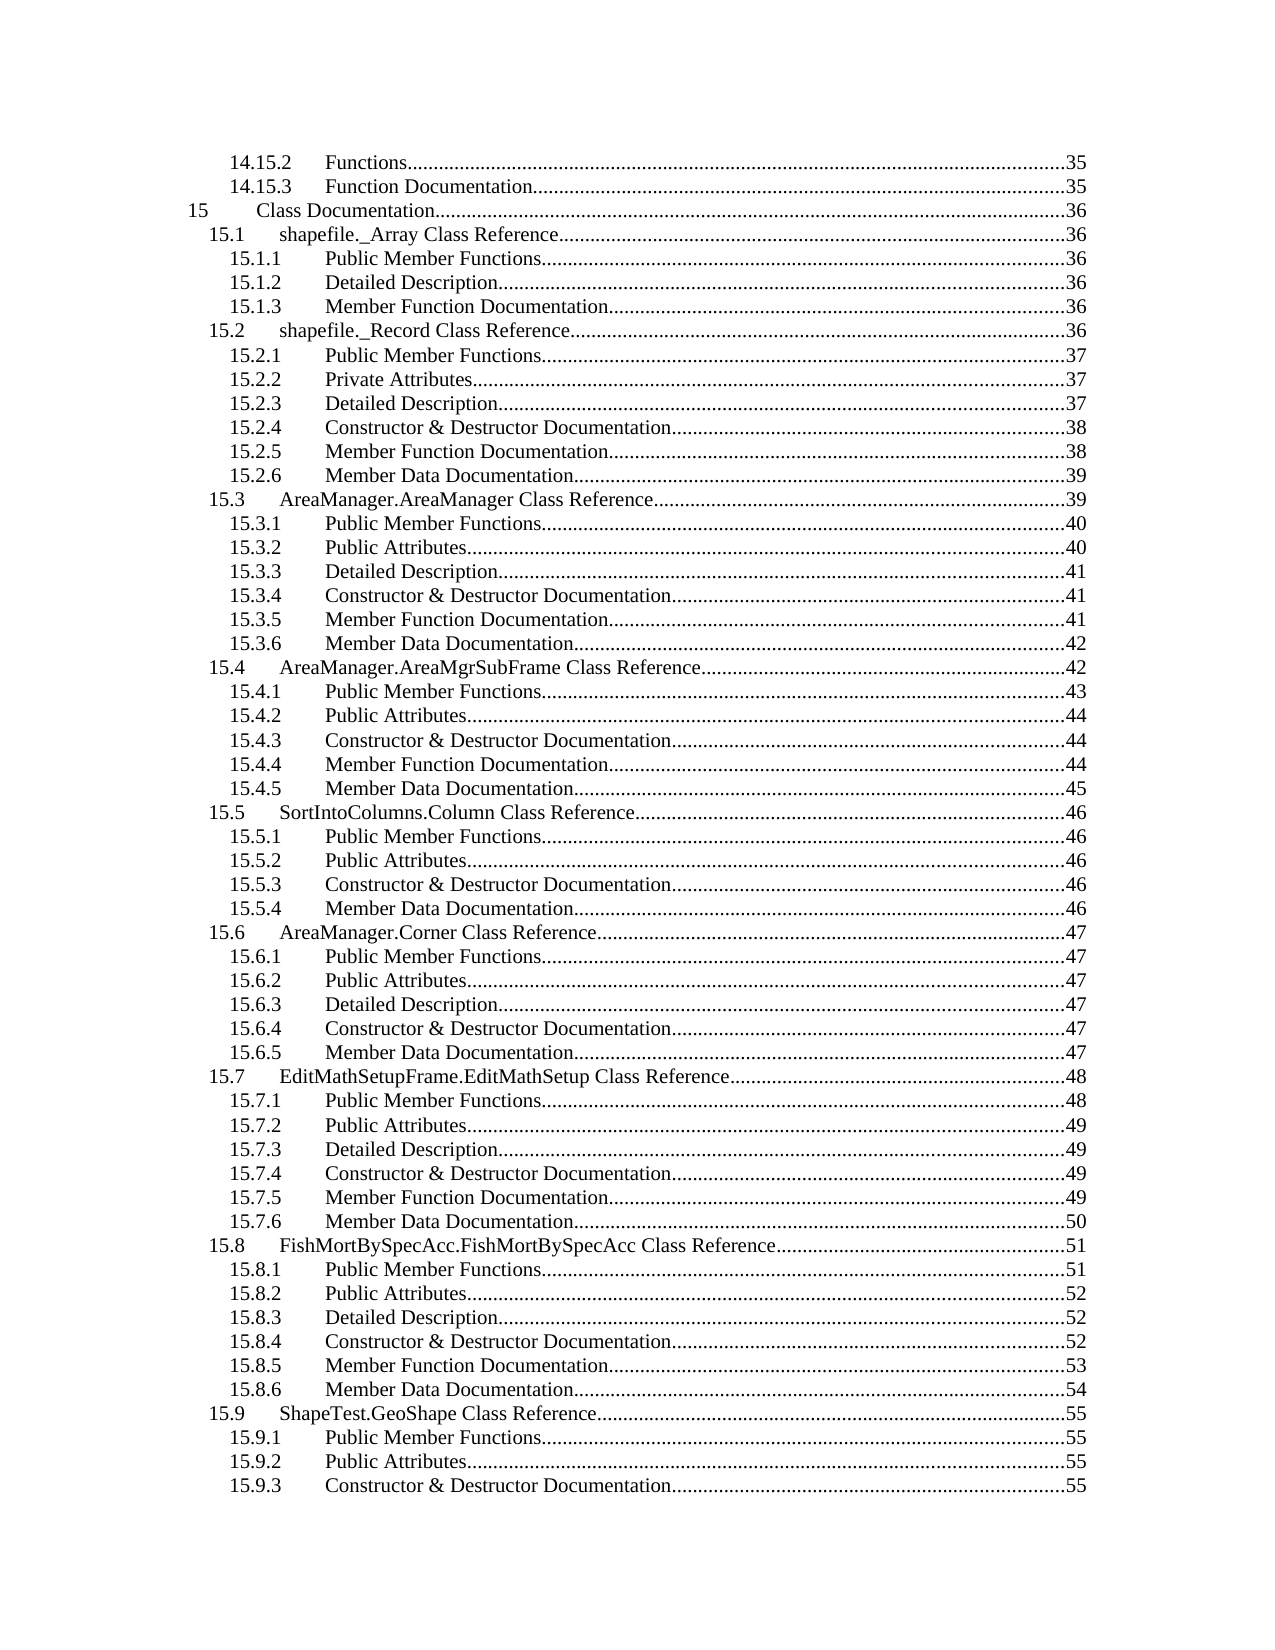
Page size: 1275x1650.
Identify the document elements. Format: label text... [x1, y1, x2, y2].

text 14.15.2 Functions 35 [229, 150, 1087, 174]
text 15.3.4 Constructor & Destructor Documentation 41 [229, 583, 1087, 607]
text 15.6.2 Public Attributes 47 [229, 968, 1087, 992]
text 15.8.6 Member Data Documentation 54 [229, 1377, 1087, 1401]
text 15.3 AreaManager.AreaManager Class Reference 39 [208, 487, 1087, 511]
text 15.5.4 Member Data Documentation 46 [229, 896, 1087, 920]
text 15.4.4 Member Function Documentation 44 [229, 752, 1087, 776]
text 15.9.1 Public Member Functions 55 [229, 1425, 1087, 1449]
text 15.1.2 Detailed Description 36 [229, 270, 1087, 294]
text 15.7 EditMathSetupFrame.EditMathSetup Class Reference 48 [208, 1064, 1087, 1088]
text 15.2.1 Public Member Functions 37 [229, 342, 1087, 367]
text 15.4 AreaManager.AreaMgrSubFrame Class Reference 42 [208, 655, 1087, 679]
text 15.3.3 Detailed Description 41 [229, 559, 1087, 583]
text 15.9.2 Public Attributes 55 [229, 1449, 1087, 1473]
text 15.2.3 Detailed Description 37 [229, 391, 1087, 415]
text 15.2.6 Member Data Documentation 39 [229, 463, 1087, 487]
text 15.7.3 Detailed Description 49 [229, 1137, 1087, 1161]
text 15.4.2 Public Attributes 44 [229, 703, 1087, 727]
text 15.4.1 Public Member Functions 43 [229, 679, 1087, 703]
text 15.3.1 Public Member Functions 40 [229, 511, 1087, 535]
text 15.5.1 Public Member Functions 46 [229, 824, 1087, 848]
text 15.9.3 Constructor & Destructor Documentation 55 [229, 1473, 1087, 1497]
text 15.8.5 Member Function Documentation 53 [229, 1353, 1087, 1377]
text 15.8.1 Public Member Functions 51 [229, 1257, 1087, 1281]
text 15.2.4 Constructor & Destructor Documentation 38 [229, 415, 1087, 439]
text 15.1 shapefile._Array Class Reference 36 [208, 222, 1087, 246]
text 15.6.5 Member Data Documentation 47 [229, 1040, 1087, 1064]
text 15.8.4 Constructor & Destructor Documentation 52 [229, 1329, 1087, 1353]
text 15.2 shapefile._Record Class Reference 36 [208, 318, 1087, 342]
text 15.5.2 Public Attributes 46 [229, 848, 1087, 872]
text 15.5 SortIntoColumns.Column Class Reference 46 [208, 800, 1087, 824]
text 15 Class Documentation 36 [187, 198, 1087, 222]
text 15.8.2 Public Attributes 52 [229, 1281, 1087, 1305]
text 14.15.3 Function Documentation 35 [229, 174, 1087, 198]
text 15.6.1 Public Member Functions 47 [229, 944, 1087, 968]
text 15.3.5 Member Function Documentation 41 [229, 607, 1087, 631]
text 15.1.1 Public Member Functions 36 [229, 246, 1087, 270]
text 15.4.3 Constructor & Destructor Documentation 44 [229, 727, 1087, 752]
text 15.2.5 Member Function Documentation 38 [229, 439, 1087, 463]
text 15.7.1 Public Member Functions 48 [229, 1088, 1087, 1112]
text 15.9 ShapeTest.GeoShape Class Reference 55 [208, 1401, 1087, 1425]
text 15.7.2 Public Attributes 49 [229, 1112, 1087, 1137]
text 15.1.3 Member Function Documentation 36 [229, 294, 1087, 318]
text 15.6 AreaManager.Corner Class Reference 47 [208, 920, 1087, 944]
text 15.7.5 Member Function Documentation 49 [229, 1185, 1087, 1209]
text 15.6.4 Constructor & Destructor Documentation 47 [229, 1016, 1087, 1040]
text 15.8.3 Detailed Description 52 [229, 1305, 1087, 1329]
text 15.3.6 Member Data Documentation 42 [229, 631, 1087, 655]
text 15.4.5 Member Data Documentation 45 [229, 776, 1087, 800]
text 15.7.6 Member Data Documentation 50 [229, 1209, 1087, 1233]
text 15.7.4 Constructor & Destructor Documentation 49 [229, 1161, 1087, 1185]
text 15.8 FishMortBySpecAcc.FishMortBySpecAcc Class Reference 51 [208, 1233, 1087, 1257]
text 15.3.2 Public Attributes 40 [229, 535, 1087, 559]
text 15.6.3 Detailed Description 47 [229, 992, 1087, 1016]
text 15.5.3 Constructor & Destructor Documentation 46 [229, 872, 1087, 896]
text 15.2.2 Private Attributes 37 [229, 367, 1087, 391]
